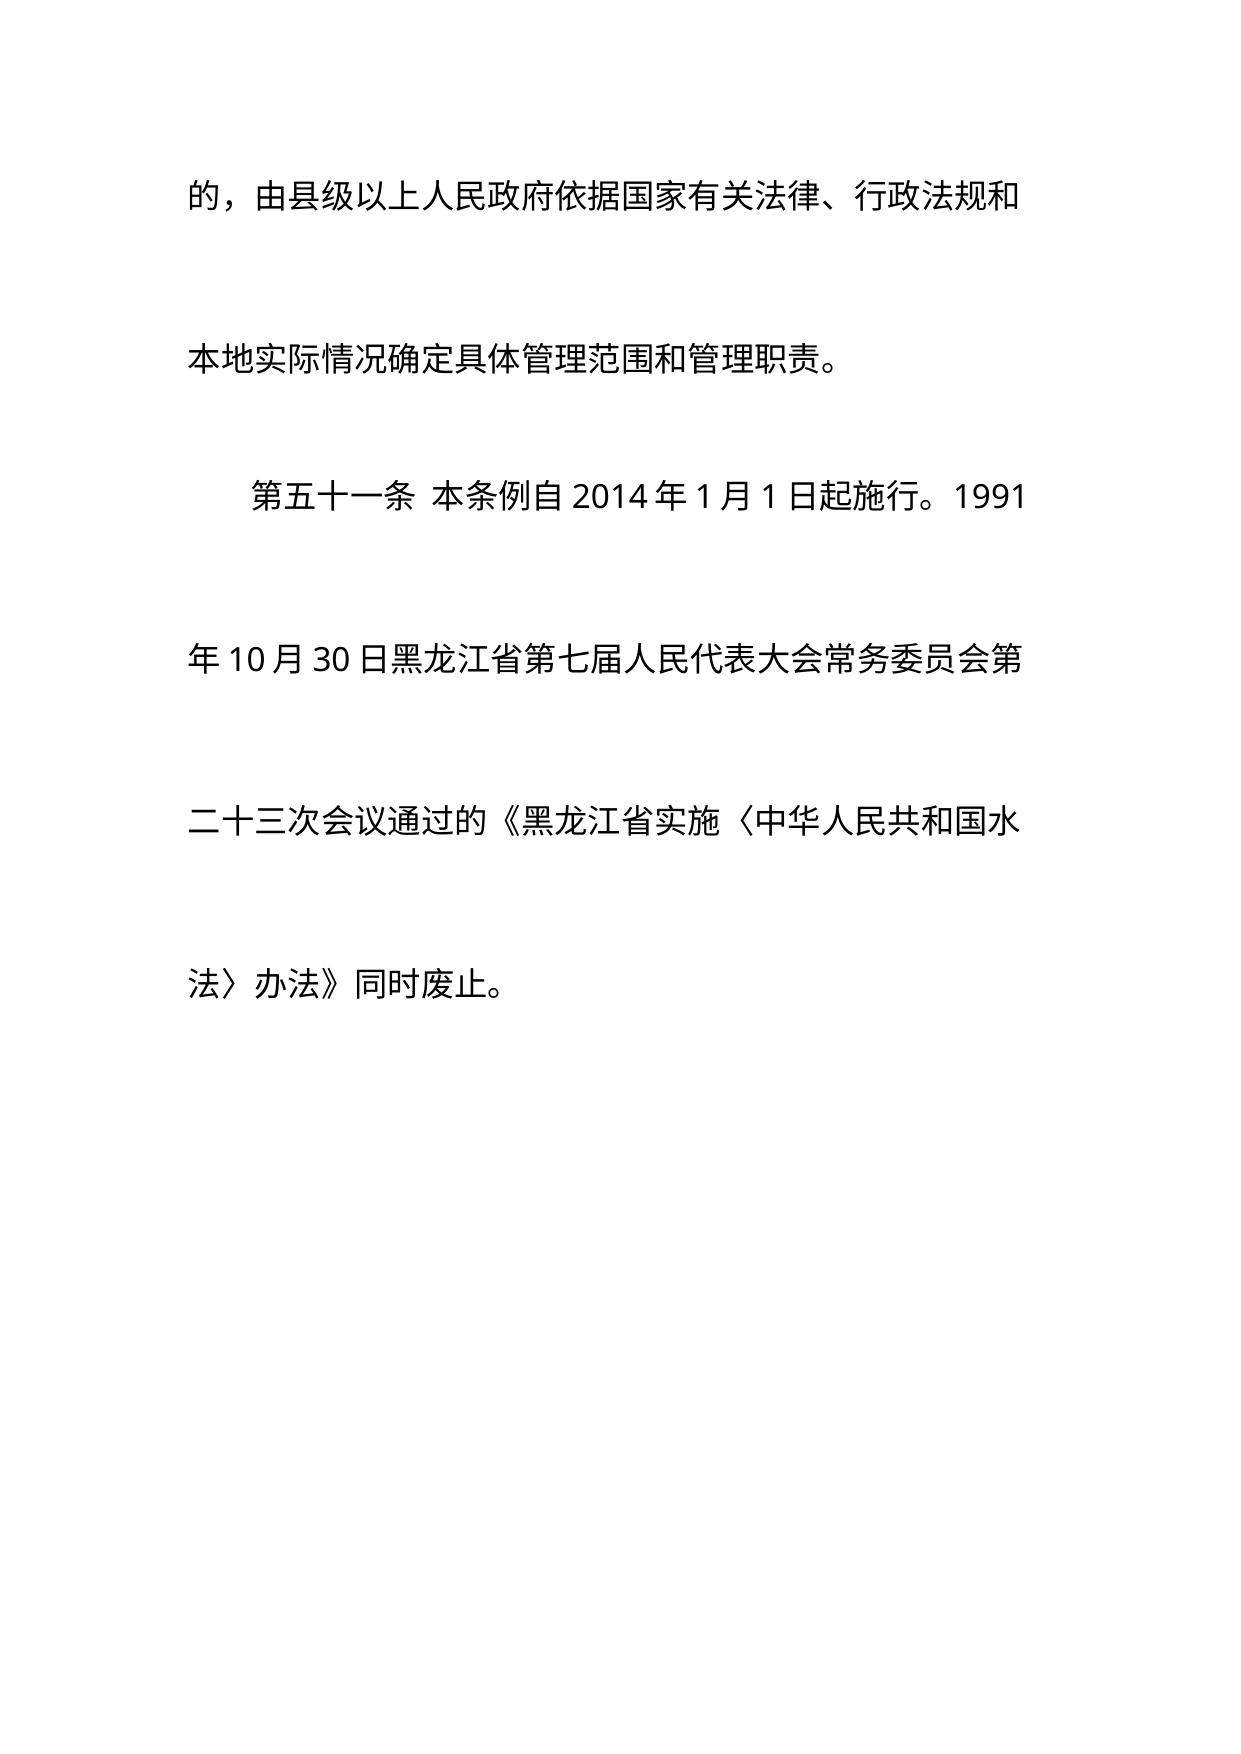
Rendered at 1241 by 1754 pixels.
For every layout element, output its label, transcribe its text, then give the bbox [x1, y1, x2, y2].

text 第五十一条 本条例自2014年1月1日起施行。1991年10月30日黑龙江省第七届人民代表大会常务委员会第二十三次会议通过的《黑龙江省实施〈中华人民共和国水法〉办法》同时废止。 [187, 462, 1053, 1014]
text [187, 162, 1053, 389]
